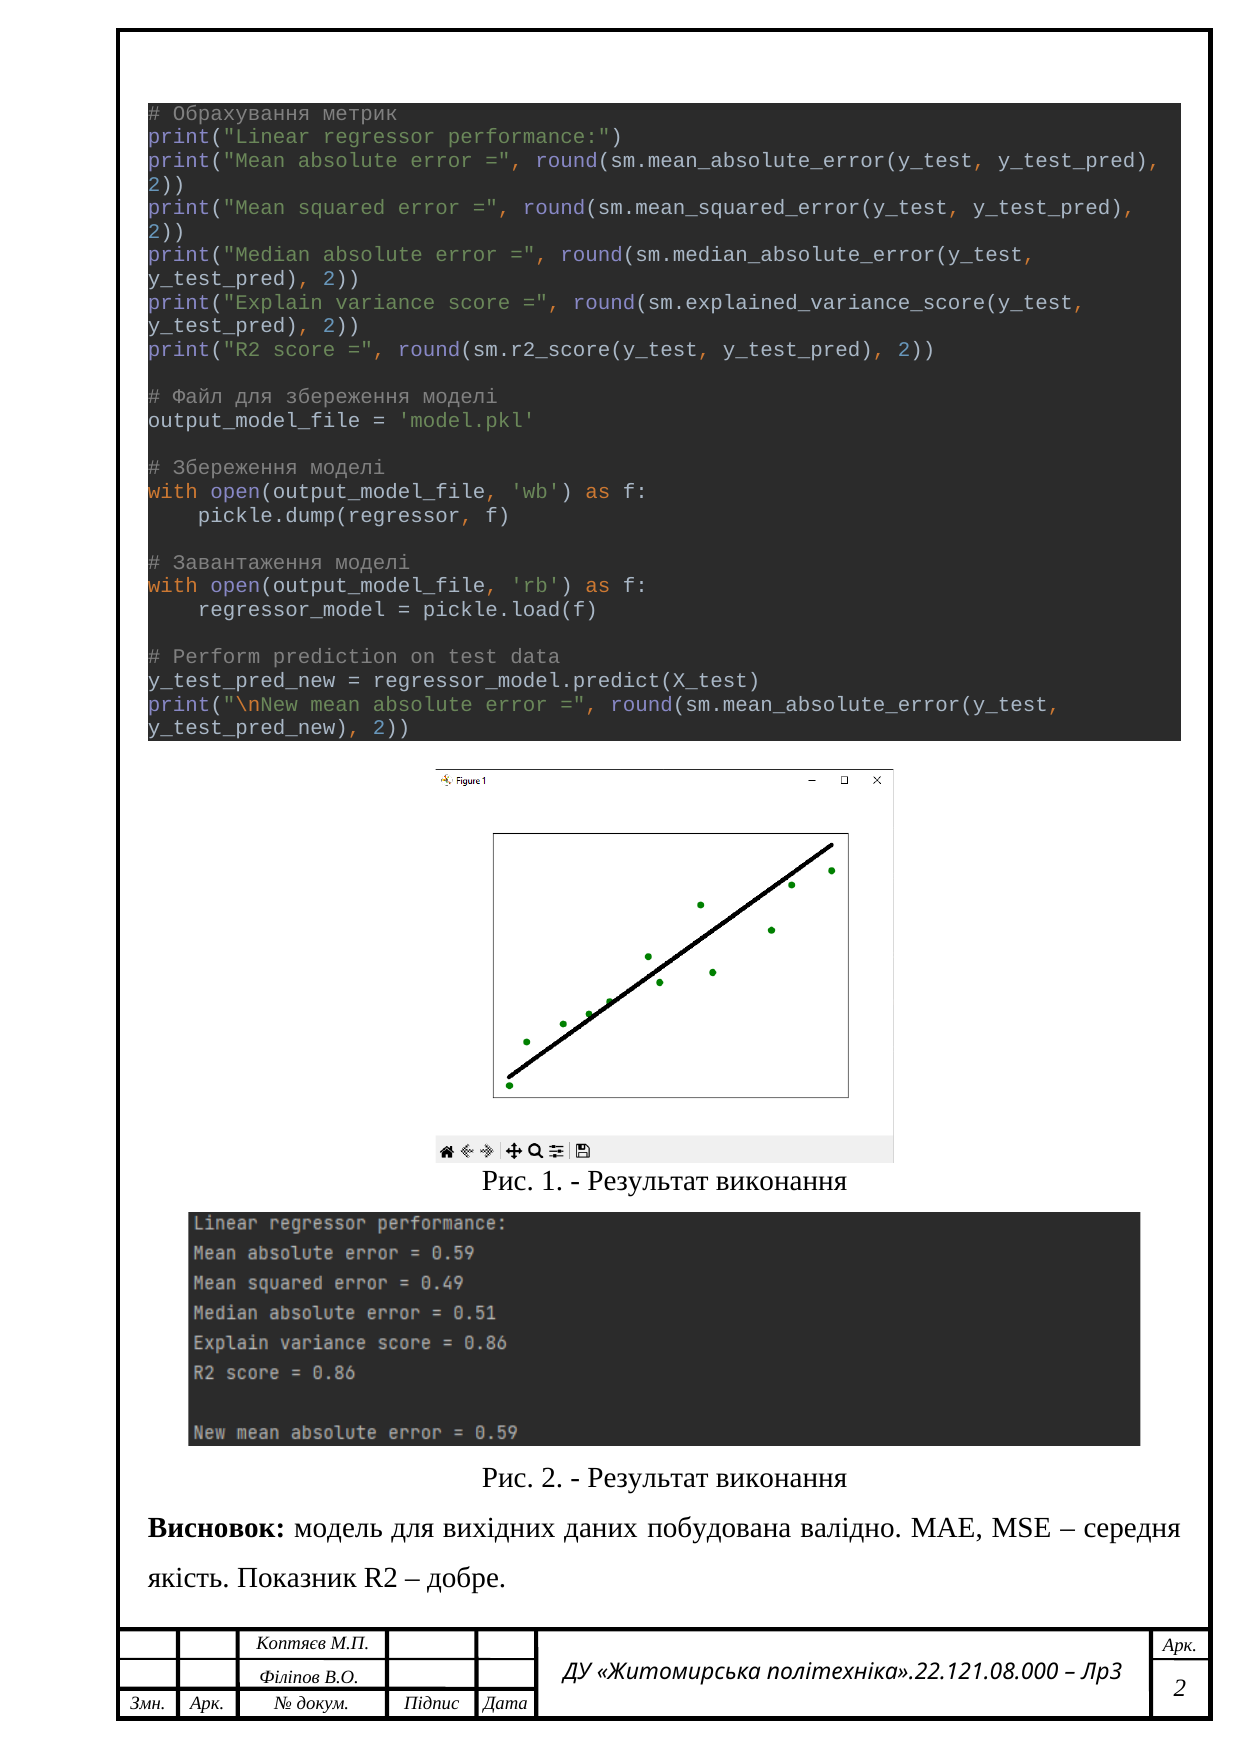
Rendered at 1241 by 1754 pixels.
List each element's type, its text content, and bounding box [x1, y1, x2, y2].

text Рис. 2. - Результат виконання [148, 1460, 1181, 1493]
text # Обрахування метрик print("Linear regressor performance:") print("Mean absolute error =", round(sm.mean_absolute_error(y_test, y_test_pred), 2)) print("Mean squared error =", round(sm.mean_squared_error(y_test, y_test_pred), 2)) print("Median absolute error =", round(sm.median_absolute_error(y_test, y_test_pred), 2)) print("Explain variance score =", round(sm.explained_variance_score(y_test, y_test_pred), 2)) print("R2 score =", round(sm.r2_score(y_test, y_test_pred), 2)) # Файл для збереження моделі output_model_file = 'model.pkl' # Збереження моделі with open(output_model_file, 'wb') as f: pickle.dump(regressor, f) # Завантаження моделі with open(output_model_file, 'rb') as f: regressor_model = pickle.load(f) # Perform prediction on test data y_test_pred_new = regressor_model.predict(X_test) print("\nNew mean absolute error =", round(sm.mean_absolute_error(y_test, y_test_pred_new), 2)) [148, 103, 1181, 741]
picture [188, 1212, 1141, 1446]
text Рис. 1. - Результат виконання [148, 1163, 1181, 1196]
picture [435, 769, 894, 1163]
text Висновок: модель для вихідних даних побудована валідно. MAE, MSE – середня якість. Показник R2 – добре. [148, 1510, 1181, 1594]
